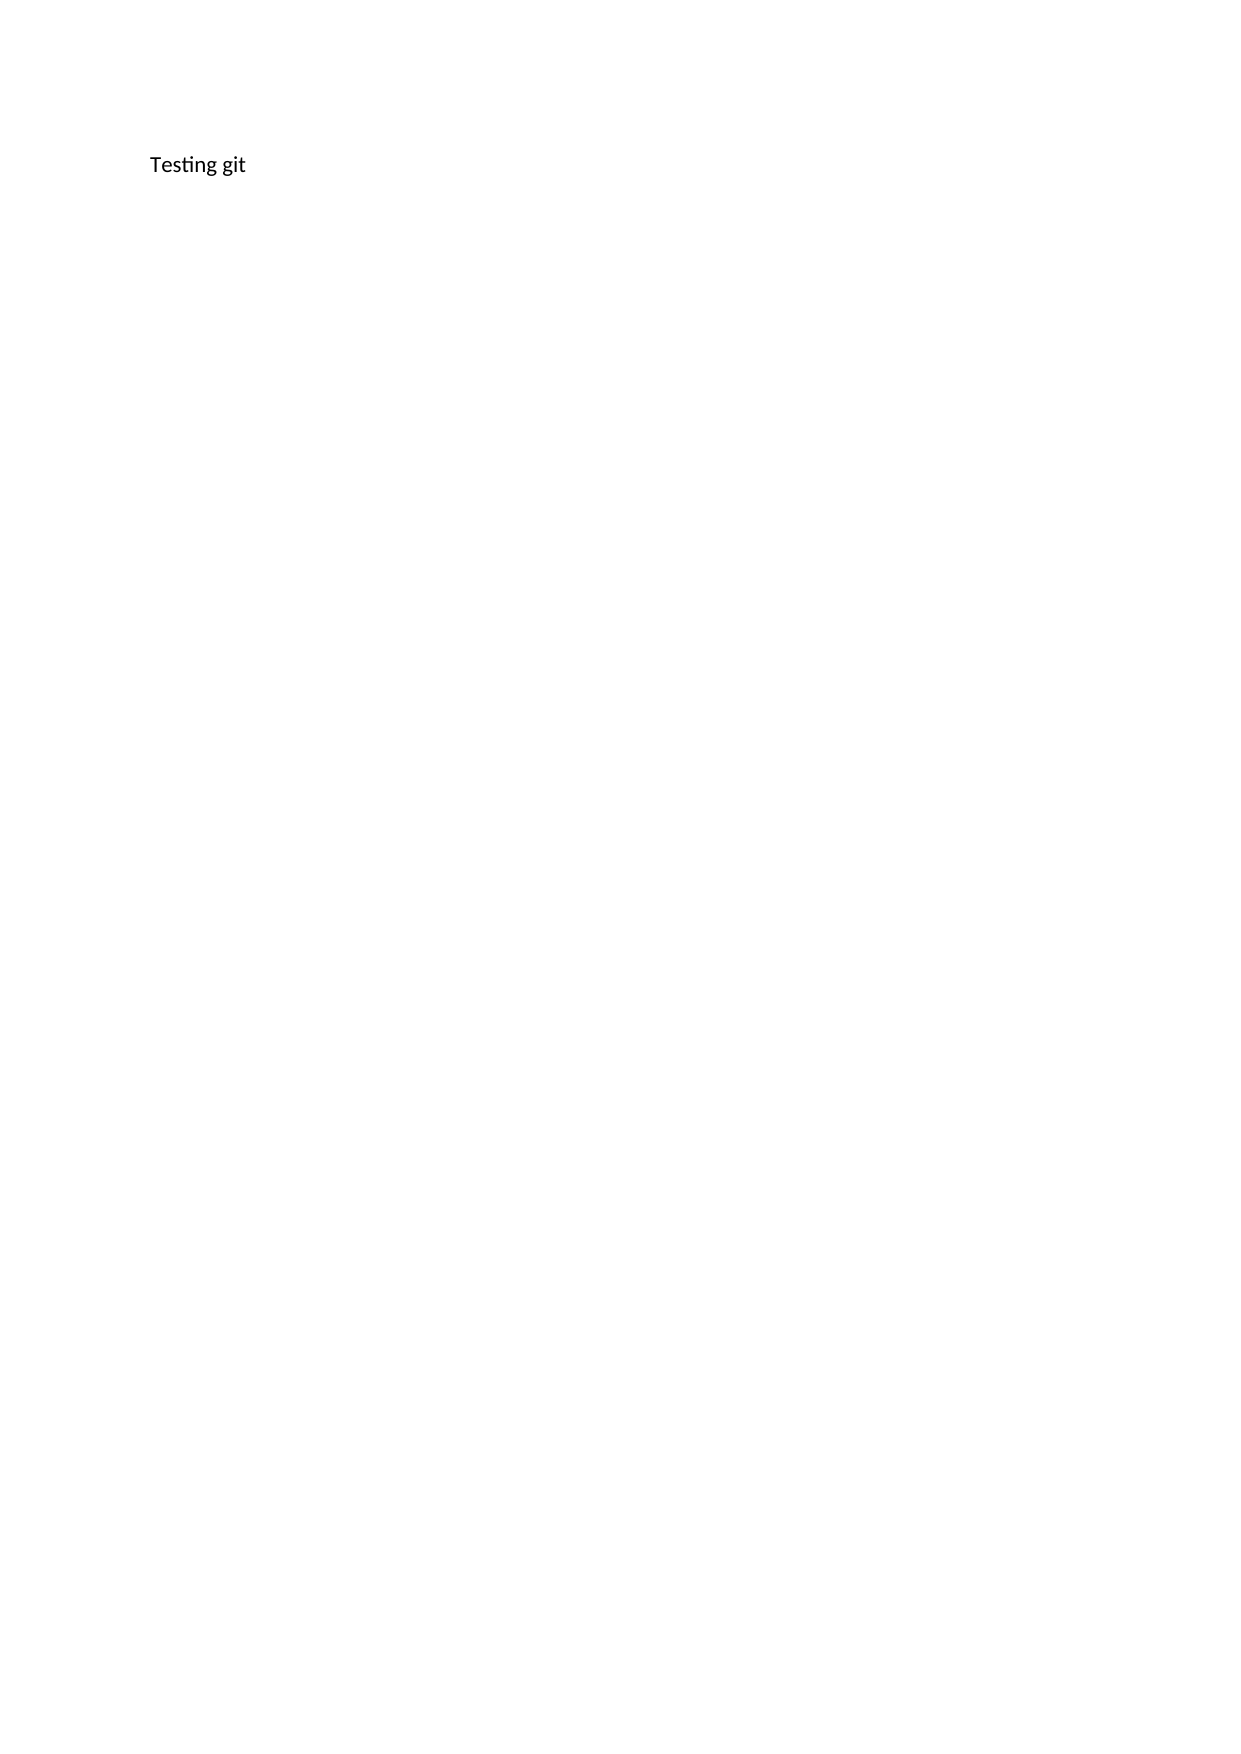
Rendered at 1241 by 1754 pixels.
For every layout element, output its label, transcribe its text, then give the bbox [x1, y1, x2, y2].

text Testing git [150, 150, 1090, 178]
